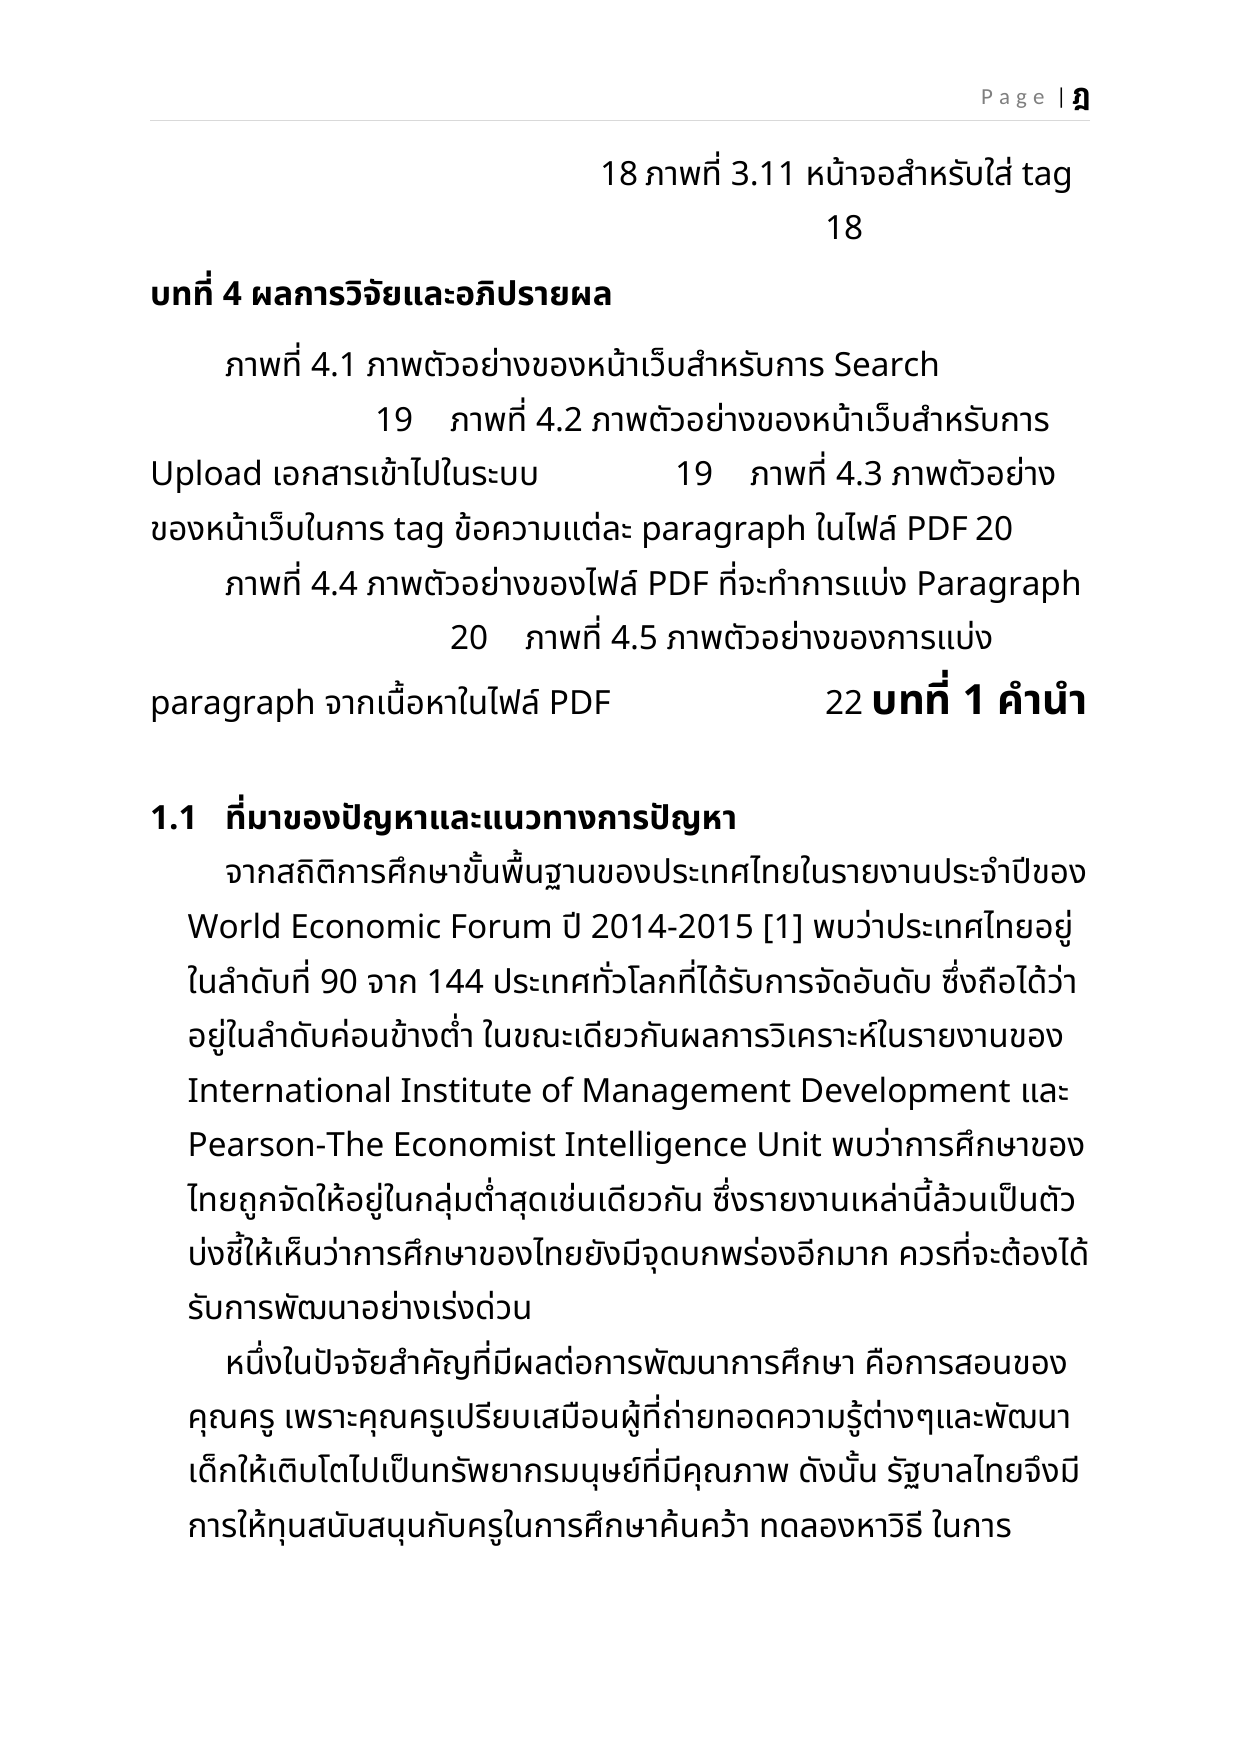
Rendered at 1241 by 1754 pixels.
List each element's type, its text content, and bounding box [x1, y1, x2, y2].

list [187, 1339, 1090, 1552]
text ภาพตัวอย่างของหน้าเว็บสำหรับการ Search ภาพตัวอย่างของหน้าเว็บสำหรับการ Upload เอกสารเข้าไปในระบบ ภาพตัวอย่างของหน้าเว็บในการ tag ข้อความแต่ละ paragraph ในไฟล์ PDF ภาพตัวอย่างของไฟล์ PDF ที่จะทำการแบ่ง Paragraph ภาพที่ 4.5 ภาพตัวอย่างของการแบ่ง paragraph จากเนื้อหาในไฟล์ PDF 22 [150, 341, 1090, 733]
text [225, 150, 1090, 249]
list จากสถิติการศึกษาขั้นพื้นฐานของประเทศไทยในรายงานประจำปีของ World Economic Forum ปี 2014-2015 [1] พบว่าประเทศไทยอยู่ในลำดับที่ 90 จาก 144 ประเทศทั่วโลกที่ได้รับการจัดอันดับ ซึ่งถือได้ว่าอยู่ในลำดับค่อนข้างต่ำ ในขณะเดียวกันผลการวิเคราะห์ในรายงานของ International Institute of Management Development และ Pearson-The Economist Intelligence Unit พบว่าการศึกษาของไทยถูกจัดให้อยู่ในกลุ่มต่ำสุดเช่นเดียวกัน ซึ่งรายงานเหล่านี้ล้วนเป็นตัวบ่งชี้ให้เห็นว่าการศึกษาของไทยยังมีจุดบกพร่องอีกมาก ควรที่จะต้องได้รับการพัฒนาอย่างเร่งด่วน [187, 848, 1090, 1335]
list ที่มาของปัญหาและแนวทางการปัญหา [150, 794, 1090, 844]
